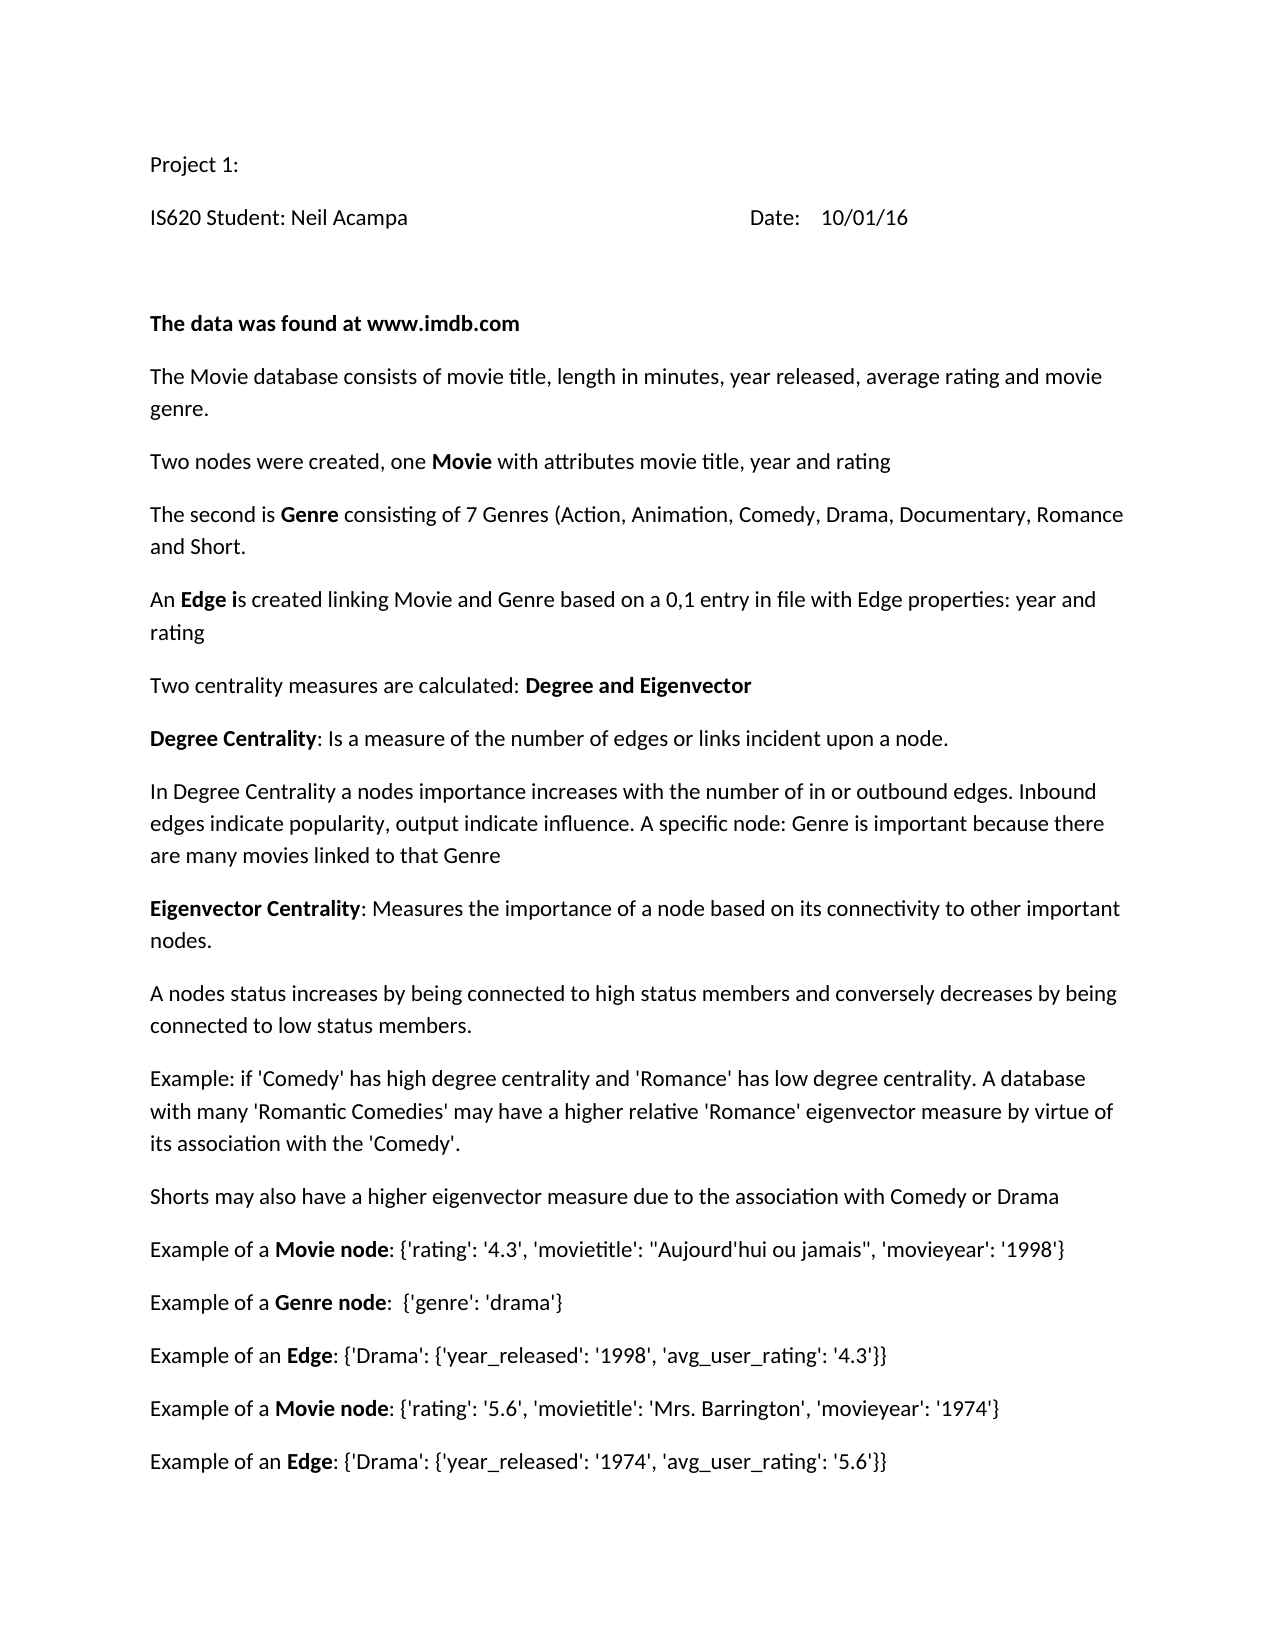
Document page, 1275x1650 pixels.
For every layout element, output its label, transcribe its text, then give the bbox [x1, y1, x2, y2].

text Example of a Movie node: {'rating': '5.6', 'movietitle': 'Mrs. Barrington', 'movieyear': '1974'} [150, 1394, 1125, 1422]
text The data was found at www.imdb.com [150, 309, 1125, 337]
text Two nodes were created, one Movie with attributes movie title, year and rating [150, 447, 1125, 475]
text The Movie database consists of movie title, length in minutes, year released, average rating and movie genre. [150, 362, 1125, 422]
text The second is Genre consisting of 7 Genres (Action, Animation, Comedy, Drama, Documentary, Romance and Short. [150, 500, 1125, 561]
text Example of an Edge: {'Drama': {'year_released': '1998', 'avg_user_rating': '4.3'}} [150, 1341, 1125, 1369]
text Example of a Genre node: {'genre': 'drama'} [150, 1288, 1125, 1316]
text Example of an Edge: {'Drama': {'year_released': '1974', 'avg_user_rating': '5.6'}} [150, 1447, 1125, 1475]
text Project 1: [150, 150, 1125, 178]
text An Edge is created linking Movie and Genre based on a 0,1 entry in file with Edge properties: year and rating [150, 586, 1125, 646]
text In Degree Centrality a nodes importance increases with the number of in or outbound edges. Inbound edges indicate popularity, output indicate influence. A specific node: Genre is important because there are many movies linked to that Genre [150, 777, 1125, 869]
text Two centrality measures are calculated: Degree and Eigenvector [150, 671, 1125, 699]
text A nodes status increases by being connected to high status members and conversely decreases by being connected to low status members. [150, 979, 1125, 1039]
text Example of a Movie node: {'rating': '4.3', 'movietitle': "Aujourd'hui ou jamais", 'movieyear': '1998'} [150, 1235, 1125, 1263]
text Example: if 'Comedy' has high degree centrality and 'Romance' has low degree centrality. A database with many 'Romantic Comedies' may have a higher relative 'Romance' eigenvector measure by virtue of its association with the 'Comedy'. [150, 1064, 1125, 1157]
text Degree Centrality: Is a measure of the number of edges or links incident upon a node. [150, 724, 1125, 752]
text Shorts may also have a higher eigenvector measure due to the association with Comedy or Drama [150, 1182, 1125, 1210]
text Eigenvector Centrality: Measures the importance of a node based on its connectivity to other important nodes. [150, 894, 1125, 954]
text IS620 Student: Neil Acampa Date: 10/01/16 [150, 203, 1125, 231]
